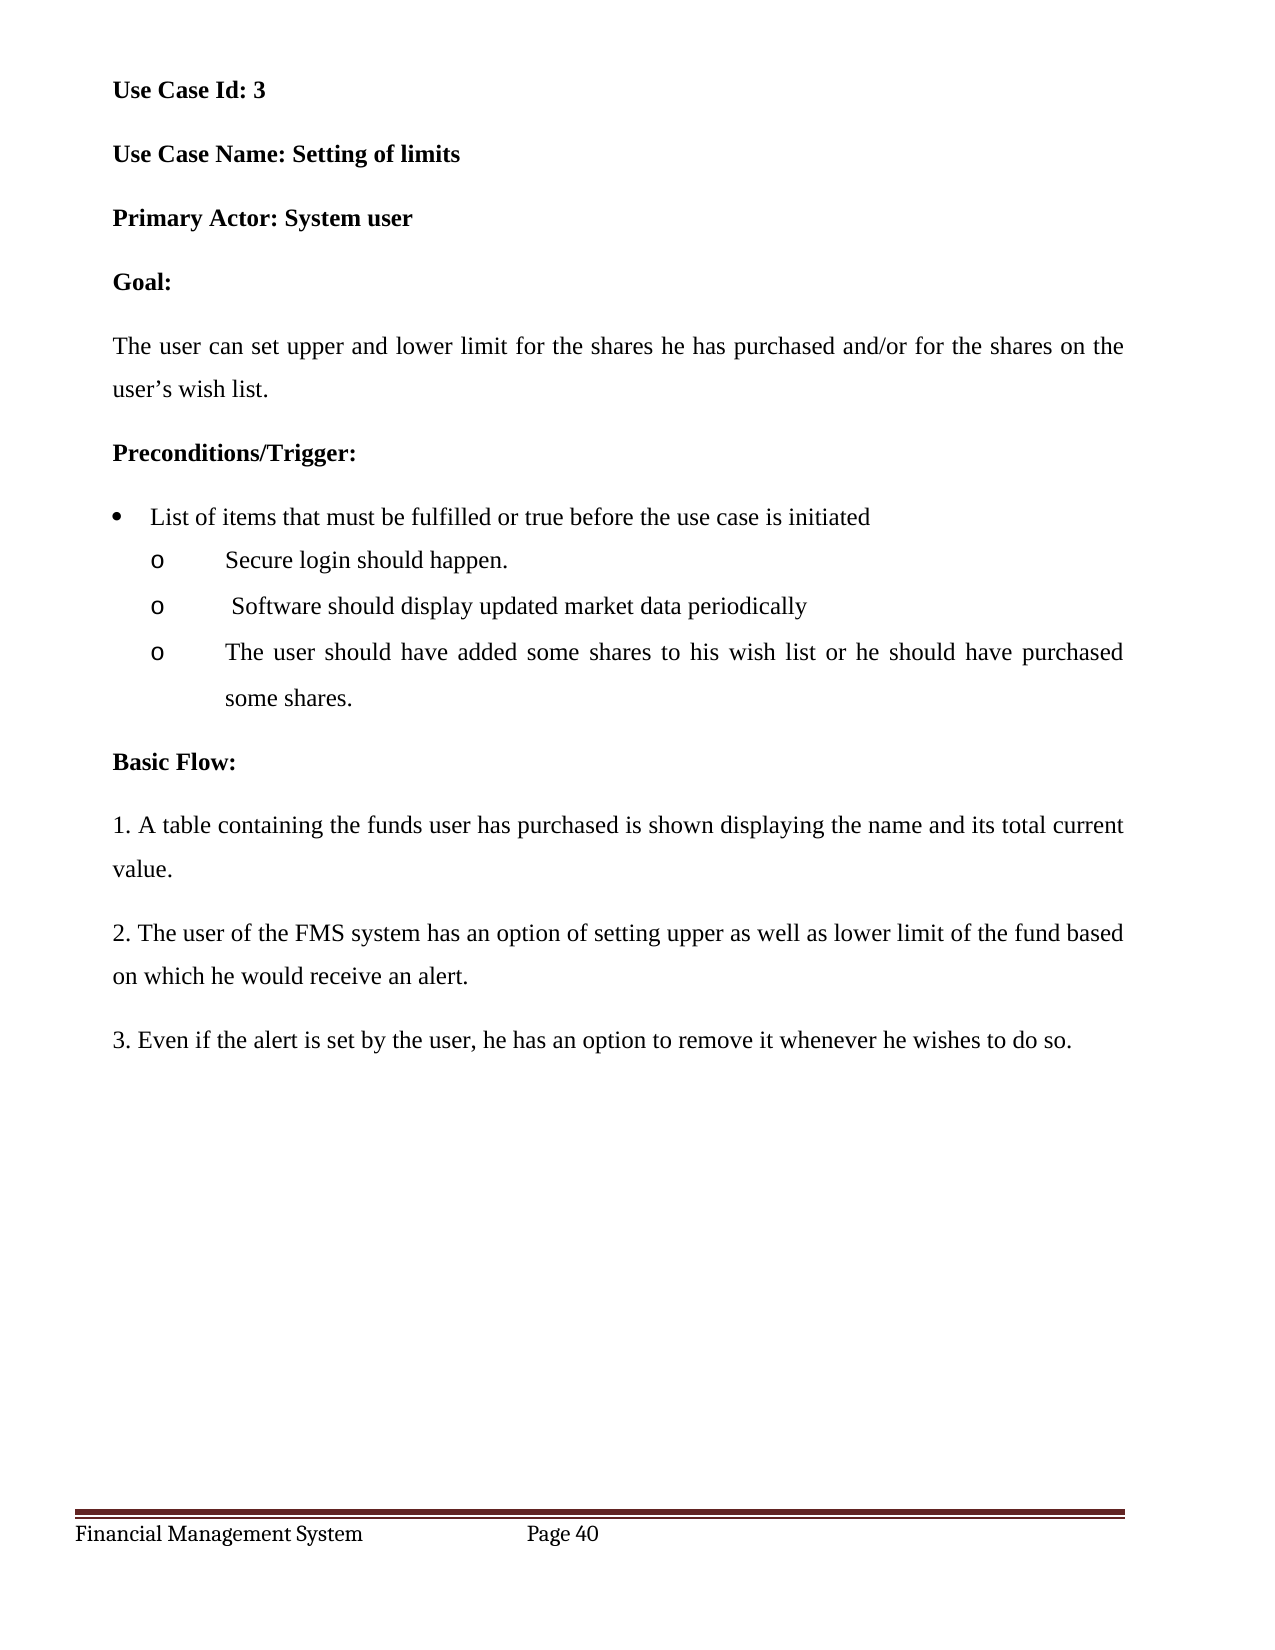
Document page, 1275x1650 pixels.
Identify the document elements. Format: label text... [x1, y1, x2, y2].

list List of items that must be fulfilled or true before the use case is initiated [112, 502, 1125, 531]
text Use Case Id: 3 [112, 75, 1125, 104]
list Software should display updated market data periodically [112, 591, 1125, 622]
text Goal: [112, 267, 1125, 296]
text Basic Flow: [112, 747, 1125, 775]
list The user should have added some shares to his wish list or he should have purchased some shares. [150, 637, 1125, 711]
list Secure login should happen. [112, 545, 1125, 576]
text 1. A table containing the funds user has purchased is shown displaying the name and its total current value. [112, 811, 1125, 882]
text Use Case Name: Setting of limits [112, 139, 1125, 168]
text Preconditions/Trigger: [112, 438, 1125, 467]
text The user can set upper and lower limit for the shares he has purchased and/or for the shares on the user’s wish list. [112, 331, 1125, 403]
text Primary Actor: System user [112, 203, 1125, 232]
text 2. The user of the FMS system has an option of setting upper as well as lower limit of the fund based on which he would receive an alert. [112, 918, 1125, 989]
text 3. Even if the alert is set by the user, he has an option to remove it whenever he wishes to do so. [112, 1025, 1125, 1053]
